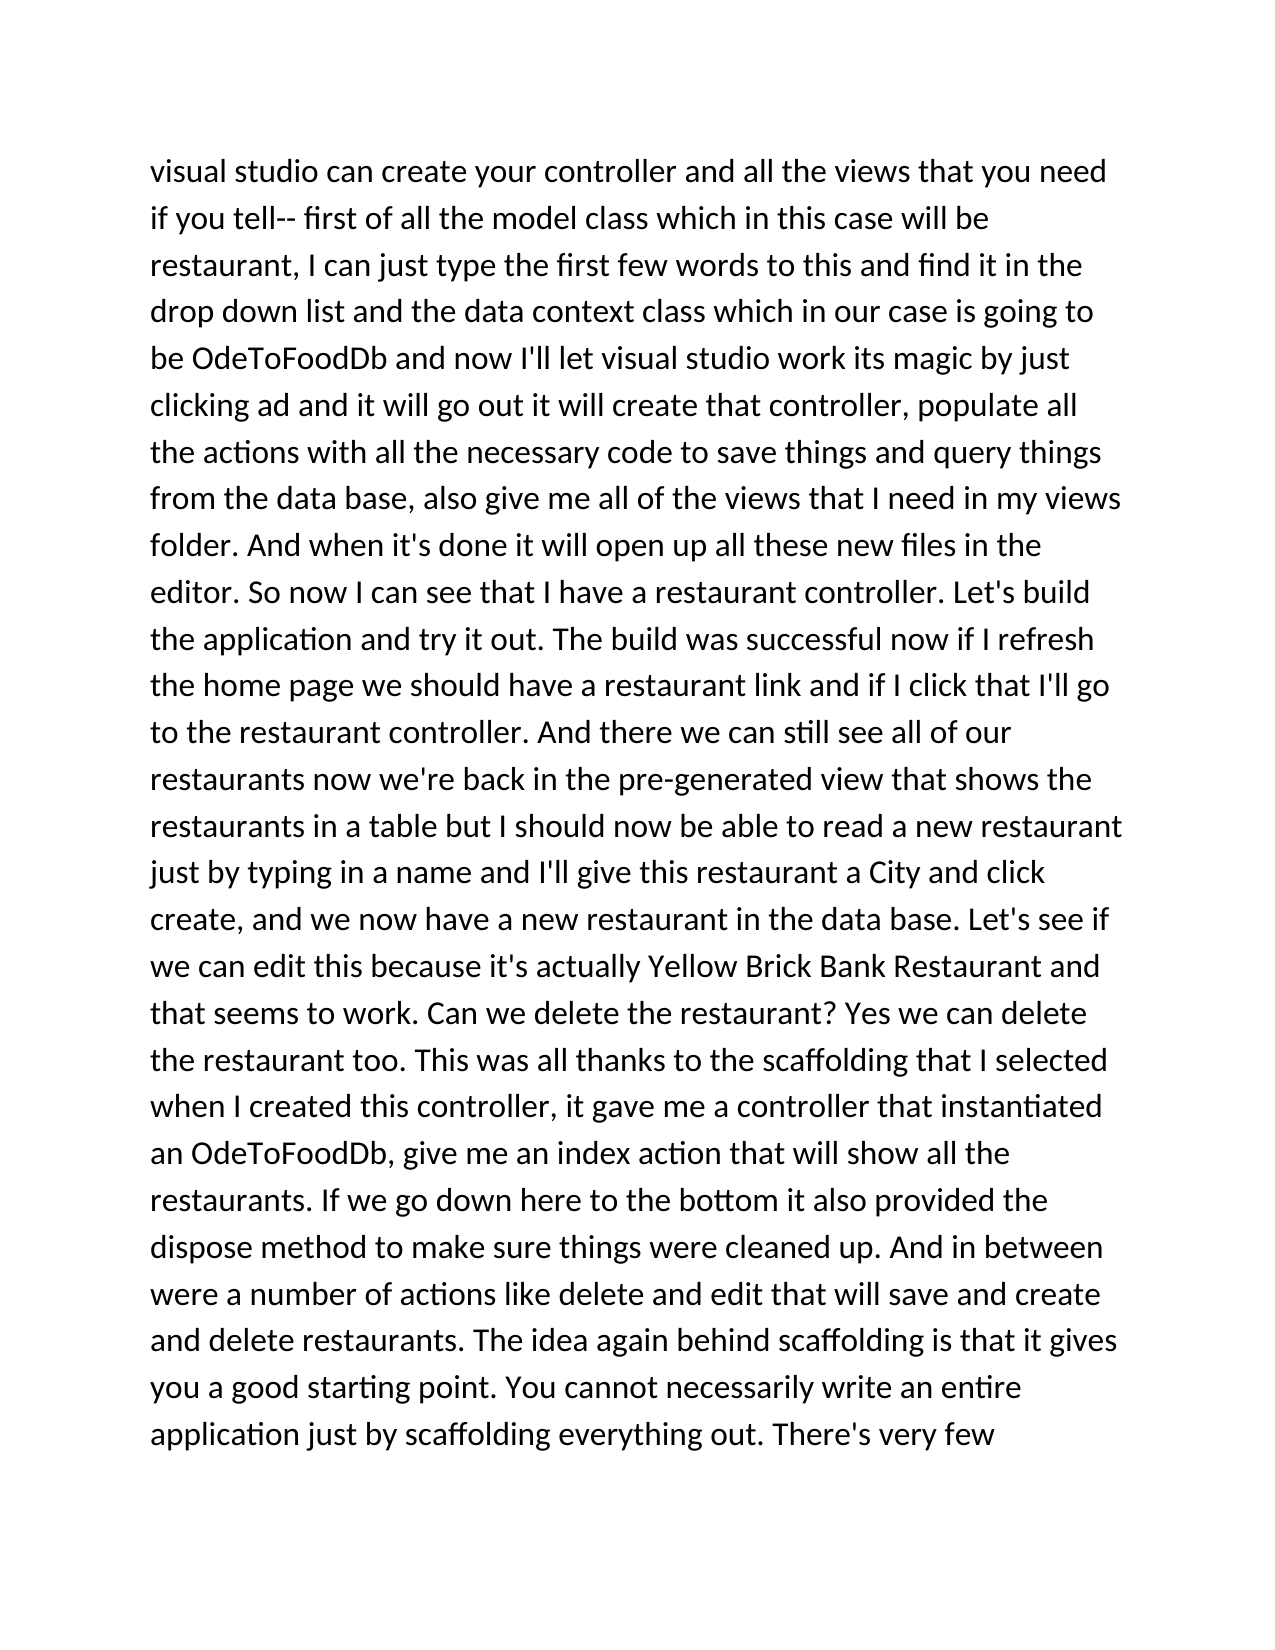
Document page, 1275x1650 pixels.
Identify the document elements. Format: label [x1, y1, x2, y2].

text [150, 150, 1125, 1453]
